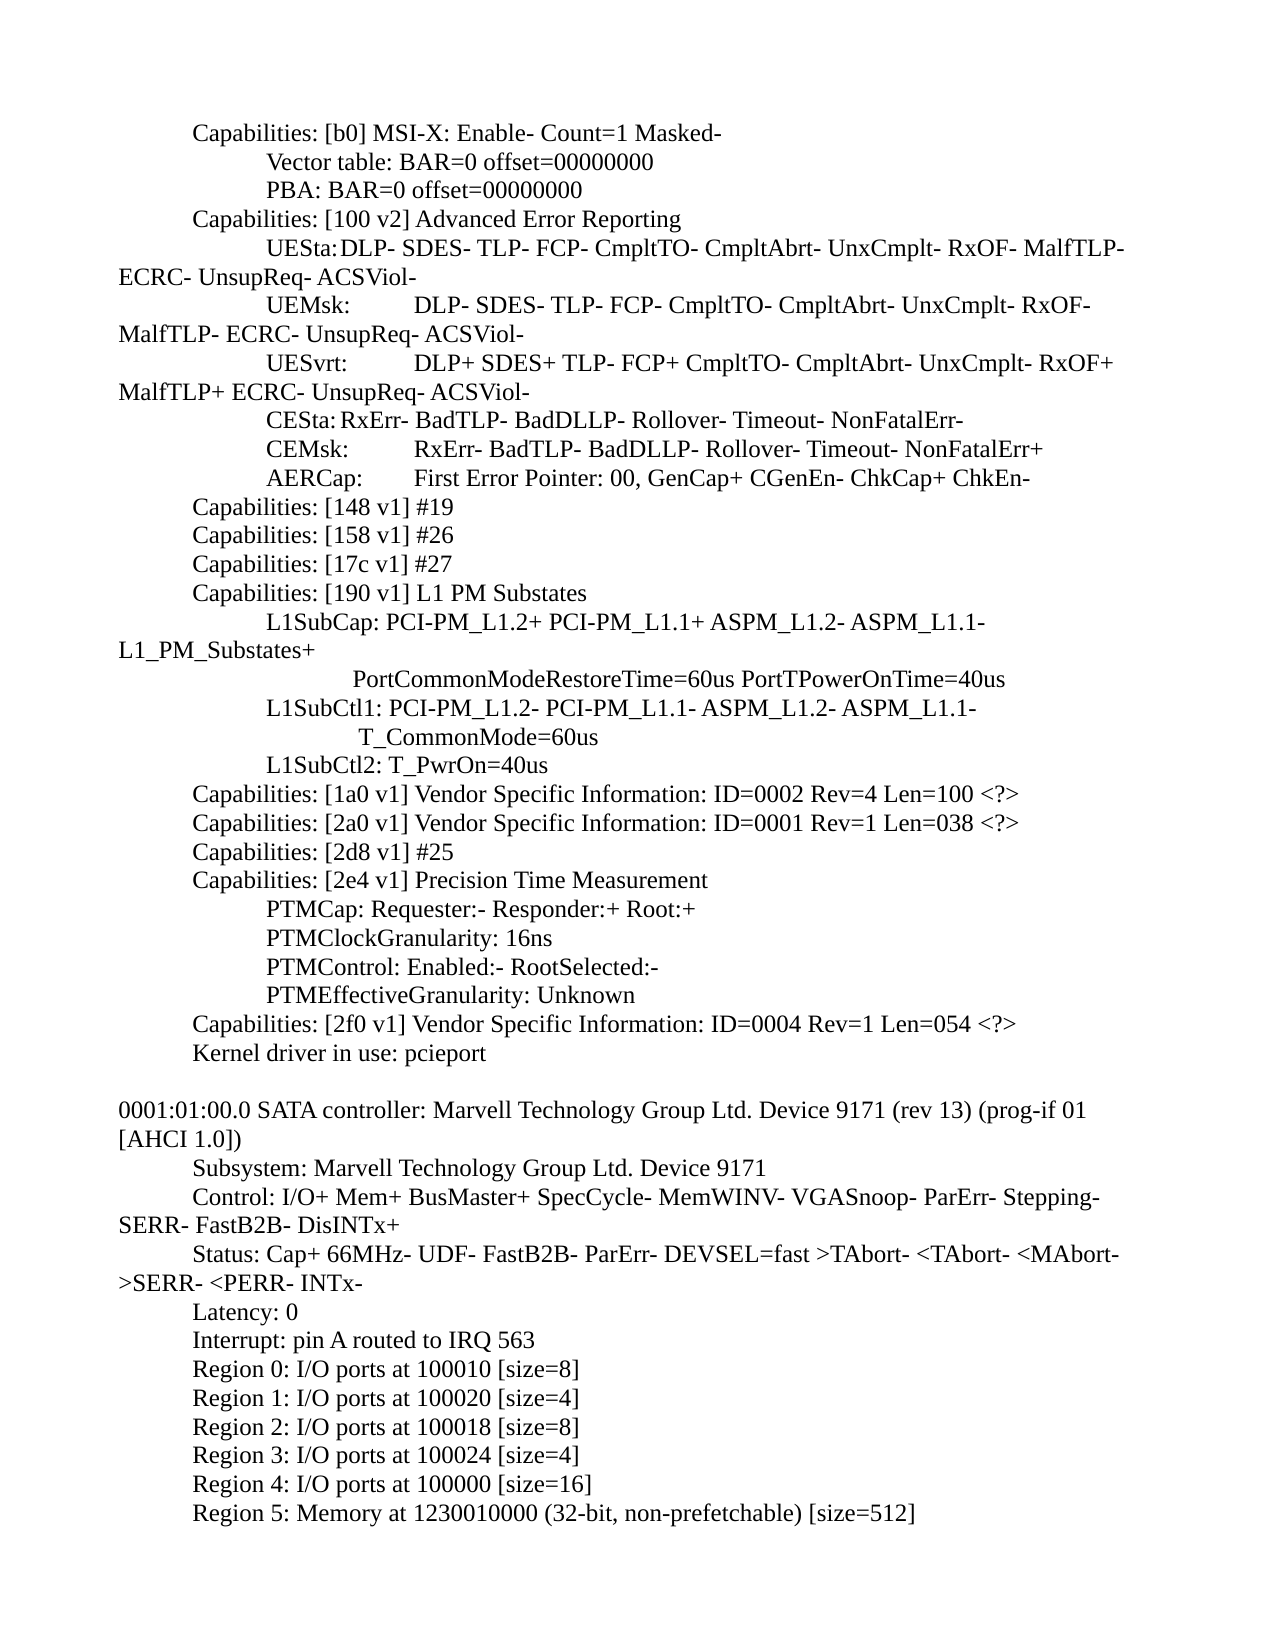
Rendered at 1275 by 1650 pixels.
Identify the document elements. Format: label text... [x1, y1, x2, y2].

text Capabilities: [1a0 v1] Vendor Specific Information: ID=0002 Rev=4 Len=100 <?> [118, 779, 1157, 808]
text PortCommonModeRestoreTime=60us PortTPowerOnTime=40us [118, 664, 1157, 693]
text T_CommonMode=60us [118, 722, 1157, 751]
text Capabilities: [2f0 v1] Vendor Specific Information: ID=0004 Rev=1 Len=054 <?> [118, 1009, 1157, 1038]
text L1SubCap: PCI-PM_L1.2+ PCI-PM_L1.1+ ASPM_L1.2- ASPM_L1.1- L1_PM_Substates+ [118, 607, 1157, 664]
text Capabilities: [100 v2] Advanced Error Reporting [118, 204, 1157, 233]
text UEMsk: DLP- SDES- TLP- FCP- CmpltTO- CmpltAbrt- UnxCmplt- RxOF- MalfTLP- ECRC- UnsupReq- ACSViol- [118, 291, 1157, 348]
text Control: I/O+ Mem+ BusMaster+ SpecCycle- MemWINV- VGASnoop- ParErr- Stepping- SERR- FastB2B- DisINTx+ [118, 1182, 1157, 1239]
text Region 4: I/O ports at 100000 [size=16] [118, 1469, 1157, 1498]
text L1SubCtl1: PCI-PM_L1.2- PCI-PM_L1.1- ASPM_L1.2- ASPM_L1.1- [118, 693, 1157, 722]
text Region 0: I/O ports at 100010 [size=8] [118, 1354, 1157, 1383]
text Latency: 0 [118, 1297, 1157, 1326]
text UESta: DLP- SDES- TLP- FCP- CmpltTO- CmpltAbrt- UnxCmplt- RxOF- MalfTLP- ECRC- UnsupReq- ACSViol- [118, 233, 1157, 291]
text Subsystem: Marvell Technology Group Ltd. Device 9171 [118, 1153, 1157, 1182]
text 0001:01:00.0 SATA controller: Marvell Technology Group Ltd. Device 9171 (rev 13) (prog-if 01 [AHCI 1.0]) [118, 1096, 1157, 1153]
text Capabilities: [2a0 v1] Vendor Specific Information: ID=0001 Rev=1 Len=038 <?> [118, 808, 1157, 837]
text Capabilities: [158 v1] #26 [118, 521, 1157, 549]
text CEMsk: RxErr- BadTLP- BadDLLP- Rollover- Timeout- NonFatalErr+ [118, 434, 1157, 463]
text Vector table: BAR=0 offset=00000000 [118, 147, 1157, 176]
text Capabilities: [17c v1] #27 [118, 549, 1157, 578]
text PTMControl: Enabled:- RootSelected:- [118, 952, 1157, 981]
text Kernel driver in use: pcieport [118, 1038, 1157, 1067]
text Capabilities: [190 v1] L1 PM Substates [118, 578, 1157, 607]
text CESta: RxErr- BadTLP- BadDLLP- Rollover- Timeout- NonFatalErr- [118, 406, 1157, 434]
text Capabilities: [2d8 v1] #25 [118, 837, 1157, 866]
text Capabilities: [148 v1] #19 [118, 492, 1157, 521]
text AERCap: First Error Pointer: 00, GenCap+ CGenEn- ChkCap+ ChkEn- [118, 463, 1157, 492]
text Region 5: Memory at 1230010000 (32-bit, non-prefetchable) [size=512] [118, 1498, 1157, 1527]
text Capabilities: [2e4 v1] Precision Time Measurement [118, 866, 1157, 894]
text UESvrt: DLP+ SDES+ TLP- FCP+ CmpltTO- CmpltAbrt- UnxCmplt- RxOF+ MalfTLP+ ECRC- UnsupReq- ACSViol- [118, 348, 1157, 406]
text L1SubCtl2: T_PwrOn=40us [118, 751, 1157, 779]
text PTMClockGranularity: 16ns [118, 923, 1157, 952]
text Region 1: I/O ports at 100020 [size=4] [118, 1383, 1157, 1412]
text Interrupt: pin A routed to IRQ 563 [118, 1326, 1157, 1354]
text Region 3: I/O ports at 100024 [size=4] [118, 1441, 1157, 1469]
text Status: Cap+ 66MHz- UDF- FastB2B- ParErr- DEVSEL=fast >TAbort- <TAbort- <MAbort- >SERR- <PERR- INTx- [118, 1239, 1157, 1297]
text PBA: BAR=0 offset=00000000 [118, 176, 1157, 204]
text PTMCap: Requester:- Responder:+ Root:+ [118, 894, 1157, 923]
text Region 2: I/O ports at 100018 [size=8] [118, 1412, 1157, 1441]
text Capabilities: [b0] MSI-X: Enable- Count=1 Masked- [118, 118, 1157, 147]
text PTMEffectiveGranularity: Unknown [118, 981, 1157, 1009]
